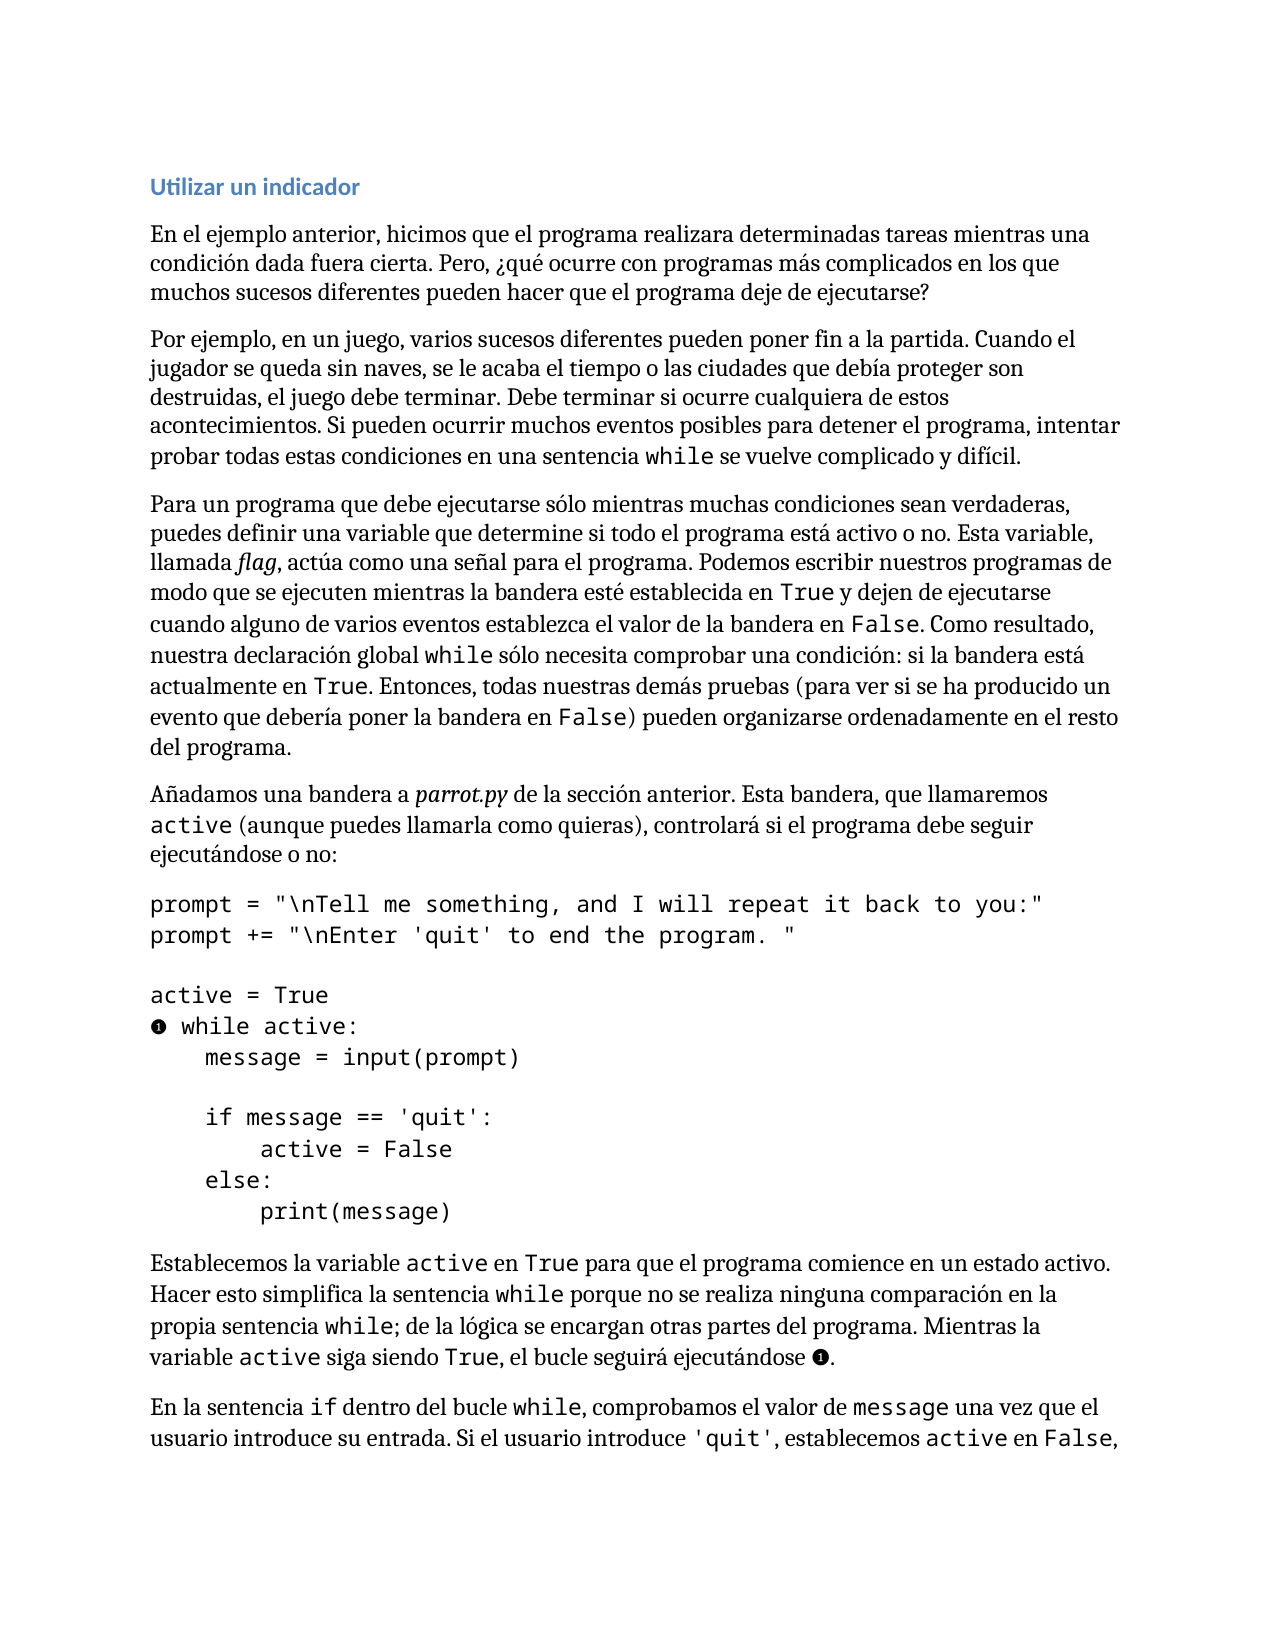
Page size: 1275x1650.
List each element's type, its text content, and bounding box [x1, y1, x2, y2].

text Por ejemplo, en un juego, varios sucesos diferentes pueden poner fin a la partida. Cuando el jugador se queda sin naves, se le acaba el tiempo o las ciudades que debía proteger son destruidas, el juego debe terminar. Debe terminar si ocurre cualquiera de estos acontecimientos. Si pueden ocurrir muchos eventos posibles para detener el programa, intentar probar todas estas condiciones en una sentencia while se vuelve complicado y difícil. [150, 325, 1125, 471]
text Añadamos una bandera a parrot.py de la sección anterior. Esta bandera, que llamaremos active (aunque puedes llamarla como quieras), controlará si el programa debe seguir ejecutándose o no: [150, 780, 1125, 869]
text Para un programa que debe ejecutarse sólo mientras muchas condiciones sean verdaderas, puedes definir una variable que determine si todo el programa está activo o no. Esta variable, llamada flag, actúa como una señal para el programa. Podemos escribir nuestros programas de modo que se ejecuten mientras la bandera esté establecida en True y dejen de ejecutarse cuando alguno de varios eventos establezca el valor de la bandera en False. Como resultado, nuestra declaración global while sólo necesita comprobar una condición: si la bandera está actualmente en True. Entonces, todas nuestras demás pruebas (para ver si se ha producido un evento que debería poner la bandera en False) pueden organizarse ordenadamente en el resto del programa. [150, 490, 1125, 761]
text Establecemos la variable active en True para que el programa comience en un estado activo. Hacer esto simplifica la sentencia while porque no se realiza ninguna comparación en la propia sentencia while; de la lógica se encargan otras partes del programa. Mientras la variable active siga siendo True, el bucle seguirá ejecutándose ❶. [150, 1247, 1125, 1372]
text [150, 1391, 1125, 1453]
subtitle Utilizar un indicador [150, 171, 1125, 201]
text prompt = "\nTell me something, and I will repeat it back to you:" prompt += "\nEnter 'quit' to end the program. " active = True ❶ while active: message = input(prompt) if message == 'quit': active = False else: print(message) [150, 888, 1125, 1226]
text En el ejemplo anterior, hicimos que el programa realizara determinadas tareas mientras una condición dada fuera cierta. Pero, ¿qué ocurre con programas más complicados en los que muchos sucesos diferentes pueden hacer que el programa deje de ejecutarse? [150, 220, 1125, 306]
